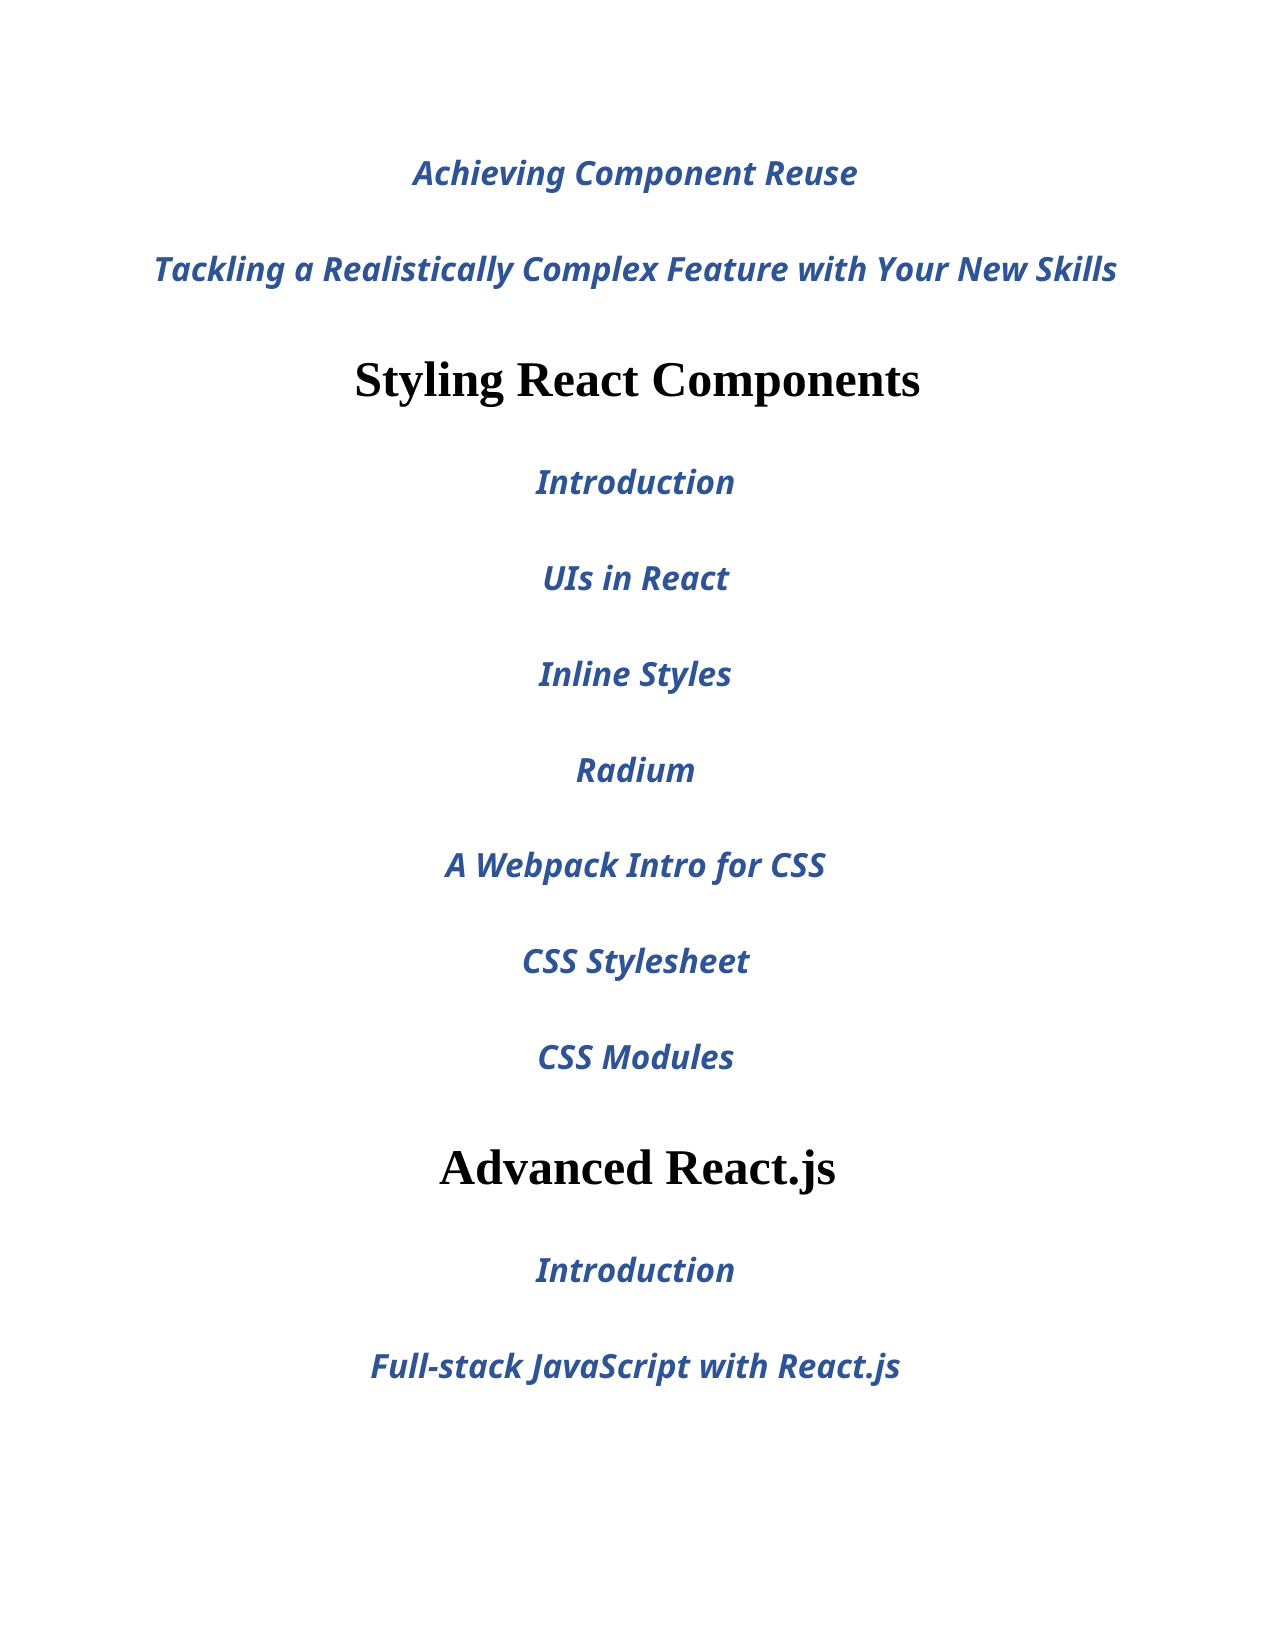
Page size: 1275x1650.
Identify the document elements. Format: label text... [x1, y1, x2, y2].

subtitle Full-stack JavaScript with React.js [150, 1343, 1125, 1388]
subtitle CSS Stylesheet [150, 938, 1125, 983]
subtitle Radium [150, 746, 1125, 792]
subtitle Styling React Components [150, 350, 1125, 407]
subtitle Achieving Component Reuse [150, 150, 1125, 195]
subtitle CSS Modules [150, 1034, 1125, 1079]
subtitle Introduction [150, 1247, 1125, 1292]
subtitle UIs in React [150, 555, 1125, 600]
subtitle A Webpack Intro for CSS [150, 842, 1125, 888]
subtitle Tackling a Realistically Complex Feature with Your New Skills [150, 246, 1125, 291]
subtitle Introduction [150, 459, 1125, 504]
subtitle Advanced React.js [150, 1138, 1125, 1196]
subtitle Inline Styles [150, 651, 1125, 696]
